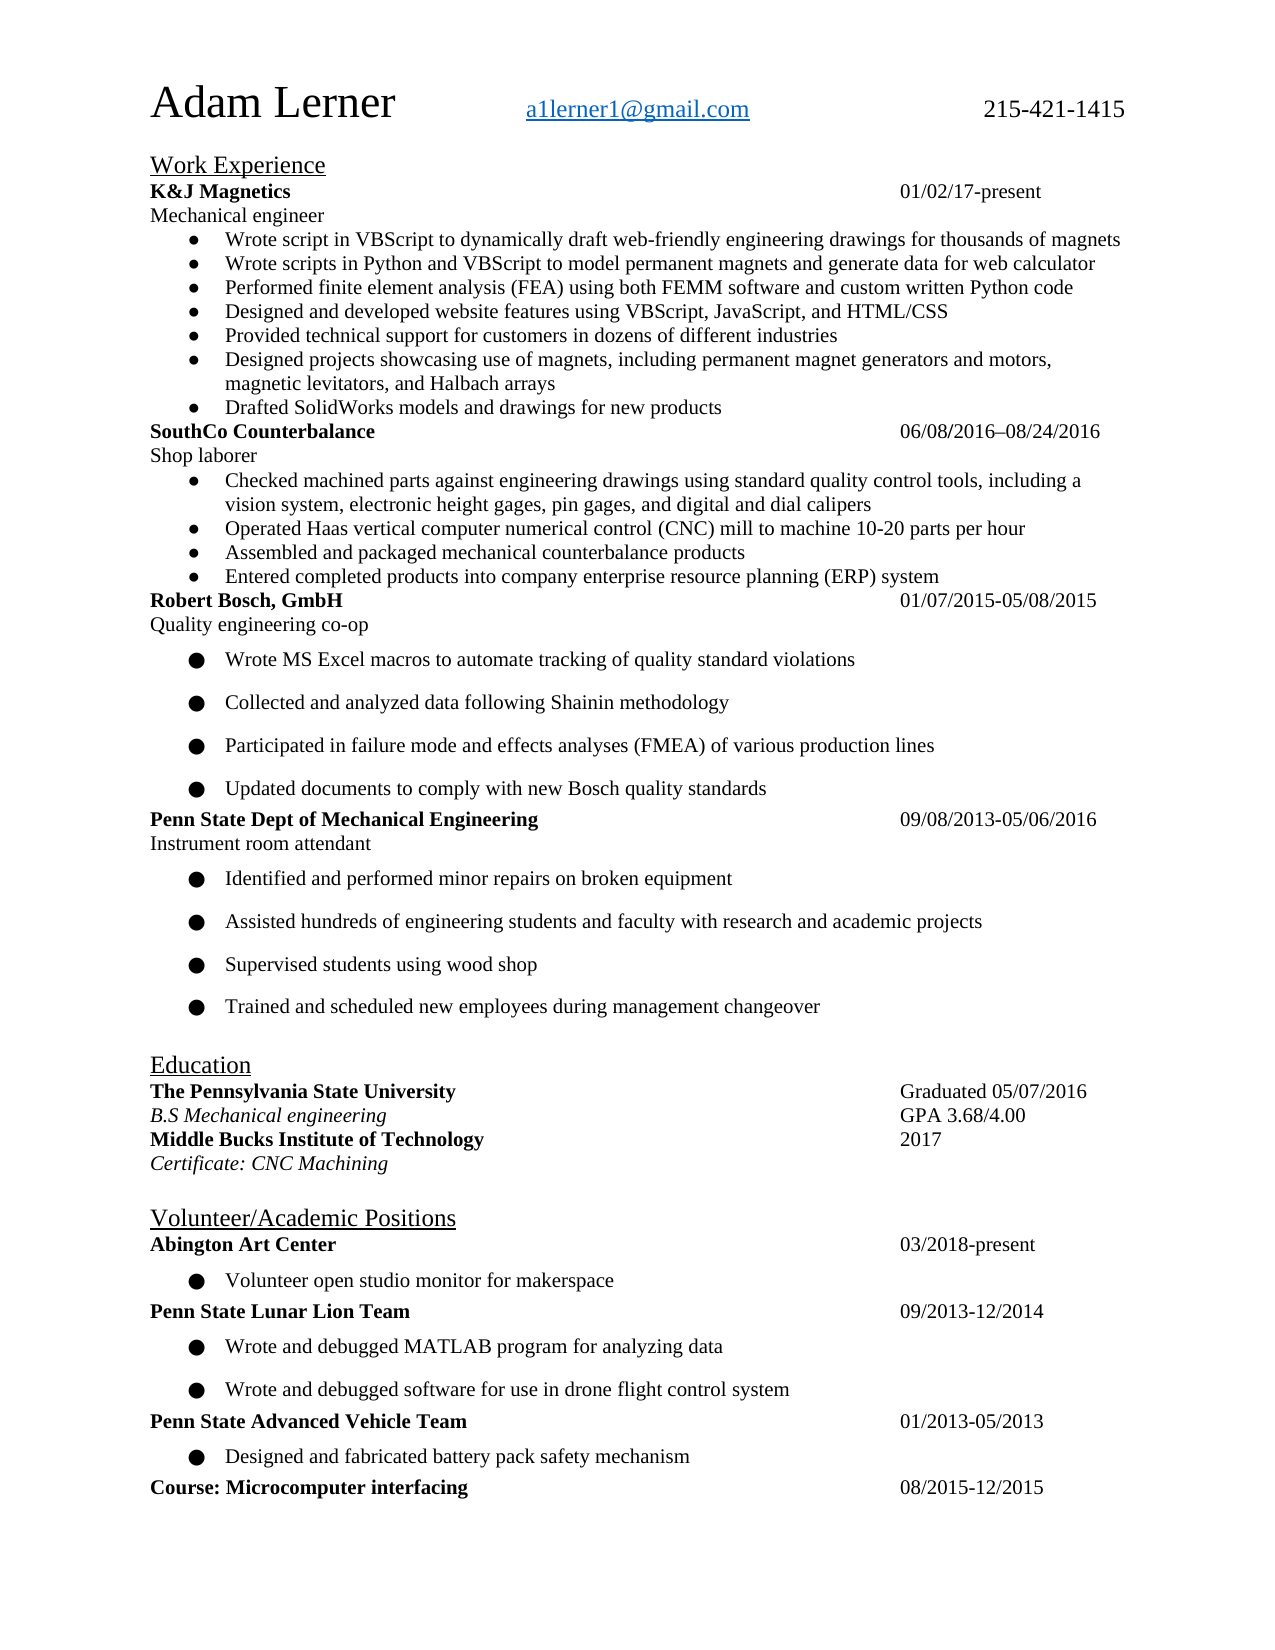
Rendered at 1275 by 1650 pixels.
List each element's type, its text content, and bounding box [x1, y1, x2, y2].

list Supervised students using wood shop [187, 940, 1125, 983]
list Collected and analyzed data following Shainin methodology [187, 679, 1125, 721]
list Assembled and packaged mechanical counterbalance products [187, 540, 1125, 564]
text Robert Bosch, GmbH 01/07/2015-05/08/2015 [150, 588, 1125, 612]
text Instrument room attendant [150, 831, 1125, 855]
list Designed projects showcasing use of magnets, including permanent magnet generators and motors, magnetic levitators, and Halbach arrays [187, 347, 1125, 395]
text Quality engineering co-op [150, 612, 1125, 636]
text Course: Microcomputer interfacing 08/2015-12/2015 [150, 1475, 1125, 1499]
list Volunteer open studio monitor for makerspace [187, 1256, 1125, 1299]
text Middle Bucks Institute of Technology 2017 [150, 1127, 1125, 1151]
text Abington Art Center 03/2018-present [150, 1232, 1125, 1256]
list Wrote and debugged software for use in drone flight control system [187, 1366, 1125, 1408]
list Provided technical support for customers in dozens of different industries [187, 323, 1125, 347]
text Education [150, 1050, 1125, 1078]
list Wrote MS Excel macros to automate tracking of quality standard violations [187, 636, 1125, 679]
text Penn State Dept of Mechanical Engineering 09/08/2013-05/06/2016 [150, 807, 1125, 831]
list Operated Haas vertical computer numerical control (CNC) mill to machine 10-20 parts per hour [187, 516, 1125, 540]
text Certificate: CNC Machining [150, 1151, 1125, 1175]
text B.S Mechanical engineering GPA 3.68/4.00 [150, 1103, 1125, 1127]
list Performed finite element analysis (FEA) using both FEMM software and custom written Python code [187, 275, 1125, 299]
list Checked machined parts against engineering drawings using standard quality control tools, including a vision system, electronic height gages, pin gages, and digital and dial calipers [187, 467, 1125, 516]
list Participated in failure mode and effects analyses (FMEA) of various production lines [187, 721, 1125, 764]
list Trained and scheduled new employees during management changeover [187, 983, 1125, 1026]
text Penn State Lunar Lion Team 09/2013-12/2014 [150, 1299, 1125, 1323]
text The Pennsylvania State University Graduated 05/07/2016 [150, 1078, 1125, 1103]
list Designed and fabricated battery pack safety mechanism [187, 1433, 1125, 1475]
list Drafted SolidWorks models and drawings for new products [187, 395, 1125, 419]
list Wrote and debugged MATLAB program for analyzing data [187, 1323, 1125, 1366]
text K&J Magnetics 01/02/17-present [150, 179, 1125, 203]
list Assisted hundreds of engineering students and faculty with research and academic projects [187, 898, 1125, 940]
text Volunteer/Academic Positions [150, 1203, 1125, 1232]
list Designed and developed website features using VBScript, JavaScript, and HTML/CSS [187, 299, 1125, 323]
list Updated documents to comply with new Bosch quality standards [187, 764, 1125, 807]
text Mechanical engineer [150, 203, 1125, 227]
text Work Experience [150, 150, 1125, 179]
list Wrote scripts in Python and VBScript to model permanent magnets and generate data for web calculator [187, 251, 1125, 275]
text SouthCo Counterbalance 06/08/2016–08/24/2016 [150, 419, 1125, 443]
text Shop laborer [150, 443, 1125, 467]
text Penn State Advanced Vehicle Team 01/2013-05/2013 [150, 1408, 1125, 1433]
list Entered completed products into company enterprise resource planning (ERP) system [187, 564, 1125, 588]
list Identified and performed minor repairs on broken equipment [187, 855, 1125, 898]
list Wrote script in VBScript to dynamically draft web-friendly engineering drawings for thousands of magnets [187, 227, 1125, 251]
